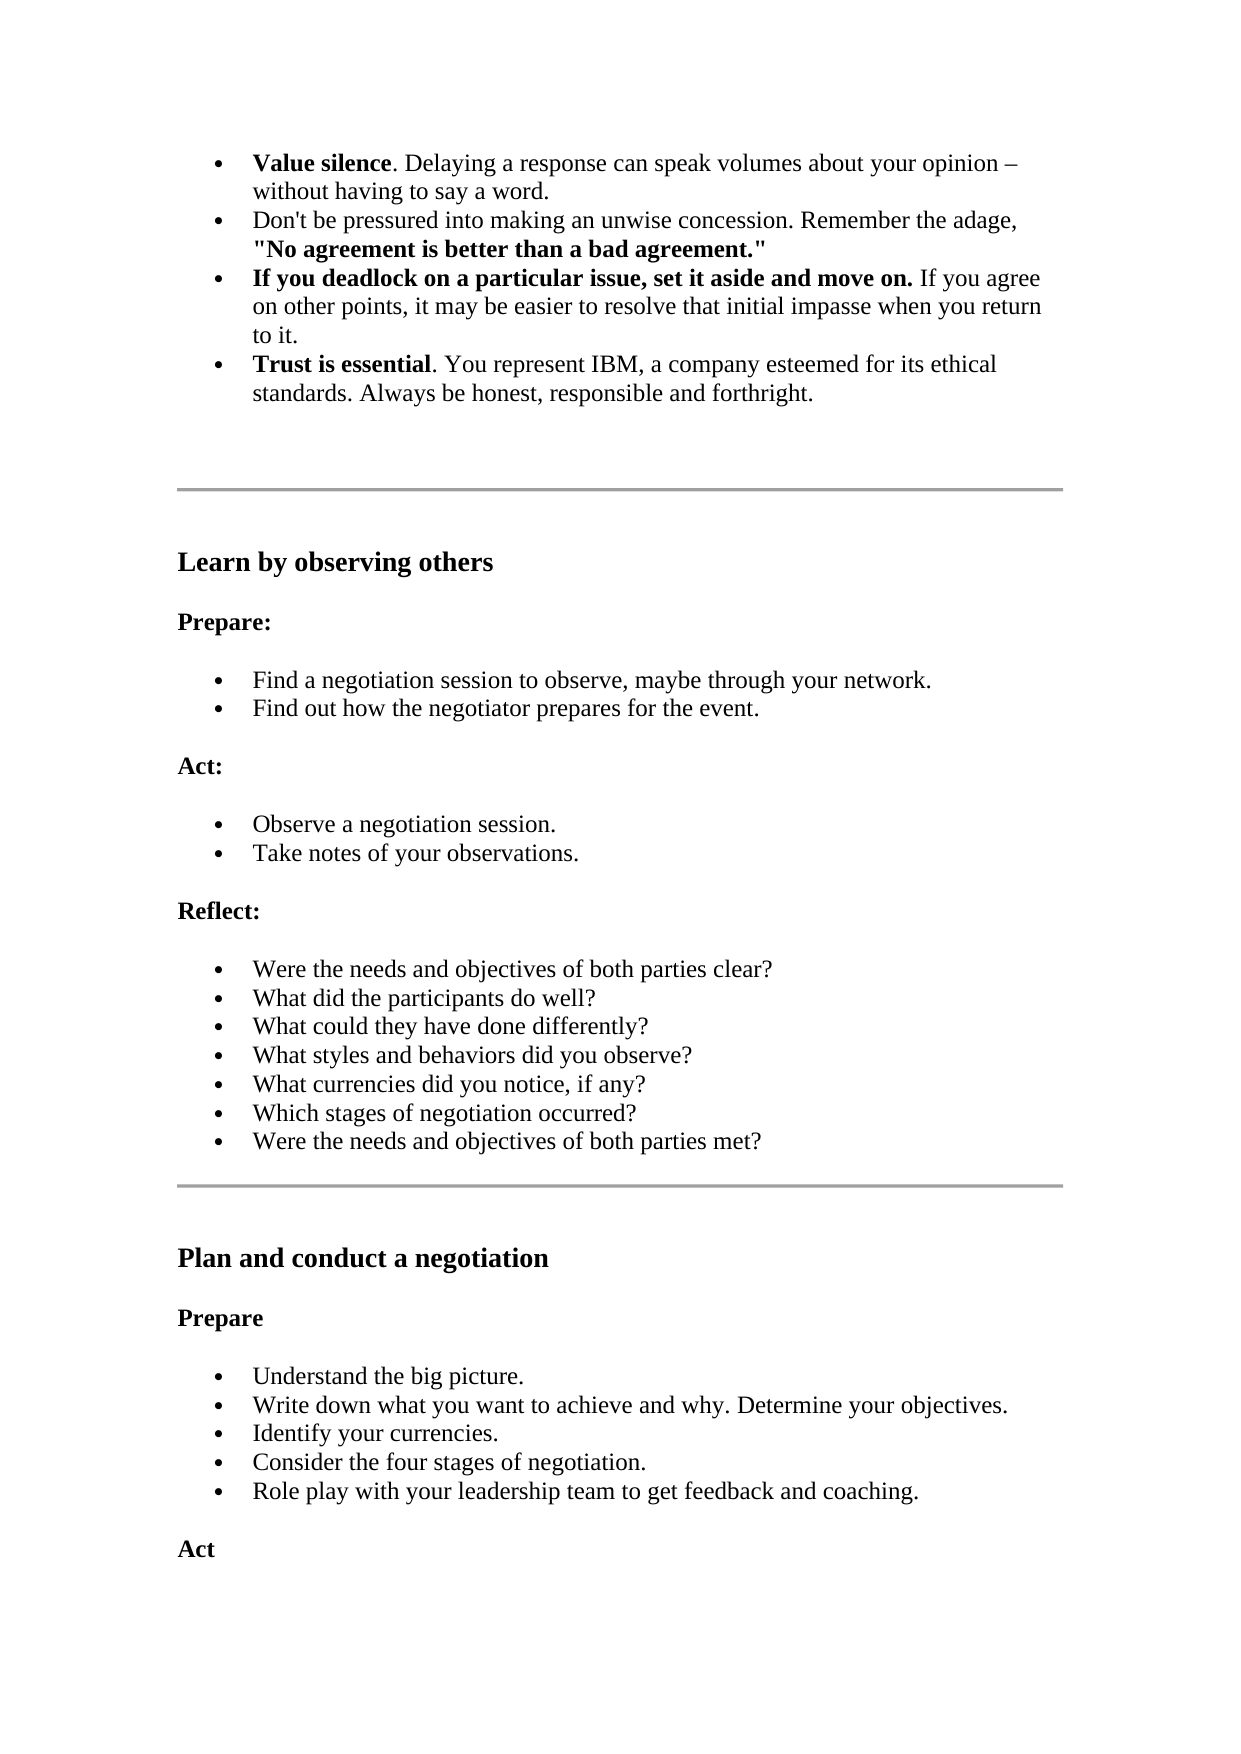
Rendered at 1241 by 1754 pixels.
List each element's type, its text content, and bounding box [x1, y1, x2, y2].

text Learn by observing others [177, 545, 1063, 578]
list Write down what you want to achieve and why. Determine your objectives. [215, 1390, 1063, 1418]
list Role play with your leadership team to get feedback and coaching. [215, 1476, 1063, 1505]
list Identify your currencies. [215, 1418, 1063, 1447]
text Prepare [177, 1303, 1063, 1332]
list Value silence. Delaying a response can speak volumes about your opinion – without having to say a word. [215, 148, 1063, 205]
list What styles and behaviors did you observe? [215, 1040, 1063, 1069]
text Plan and conduct a negotiation [177, 1242, 1063, 1274]
list Were the needs and objectives of both parties clear? [215, 954, 1063, 983]
list What could they have done differently? [215, 1011, 1063, 1040]
list Were the needs and objectives of both parties met? [215, 1126, 1063, 1155]
list If you deadlock on a particular issue, set it aside and move on. If you agree on other points, it may be easier to resolve that initial impasse when you return to it. [215, 263, 1063, 349]
list Find out how the negotiator prepares for the event. [215, 693, 1063, 722]
list Trust is essential. You represent IBM, a company esteemed for its ethical standards. Always be honest, responsible and forthright. [215, 349, 1063, 463]
list What currencies did you notice, if any? [215, 1069, 1063, 1098]
list Take notes of your observations. [215, 838, 1063, 867]
list Which stages of negotiation occurred? [215, 1098, 1063, 1126]
text Act [177, 1534, 1063, 1563]
text Prepare: [177, 607, 1063, 636]
text Reflect: [177, 896, 1063, 925]
list Find a negotiation session to observe, maybe through your network. [215, 665, 1063, 693]
text Act: [177, 751, 1063, 780]
list What did the participants do well? [215, 983, 1063, 1011]
list Observe a negotiation session. [215, 809, 1063, 838]
list Don't be pressured into making an unwise concession. Remember the adage, "No agreement is better than a bad agreement." [215, 205, 1063, 263]
list Understand the big picture. [215, 1361, 1063, 1390]
list Consider the four stages of negotiation. [215, 1447, 1063, 1476]
